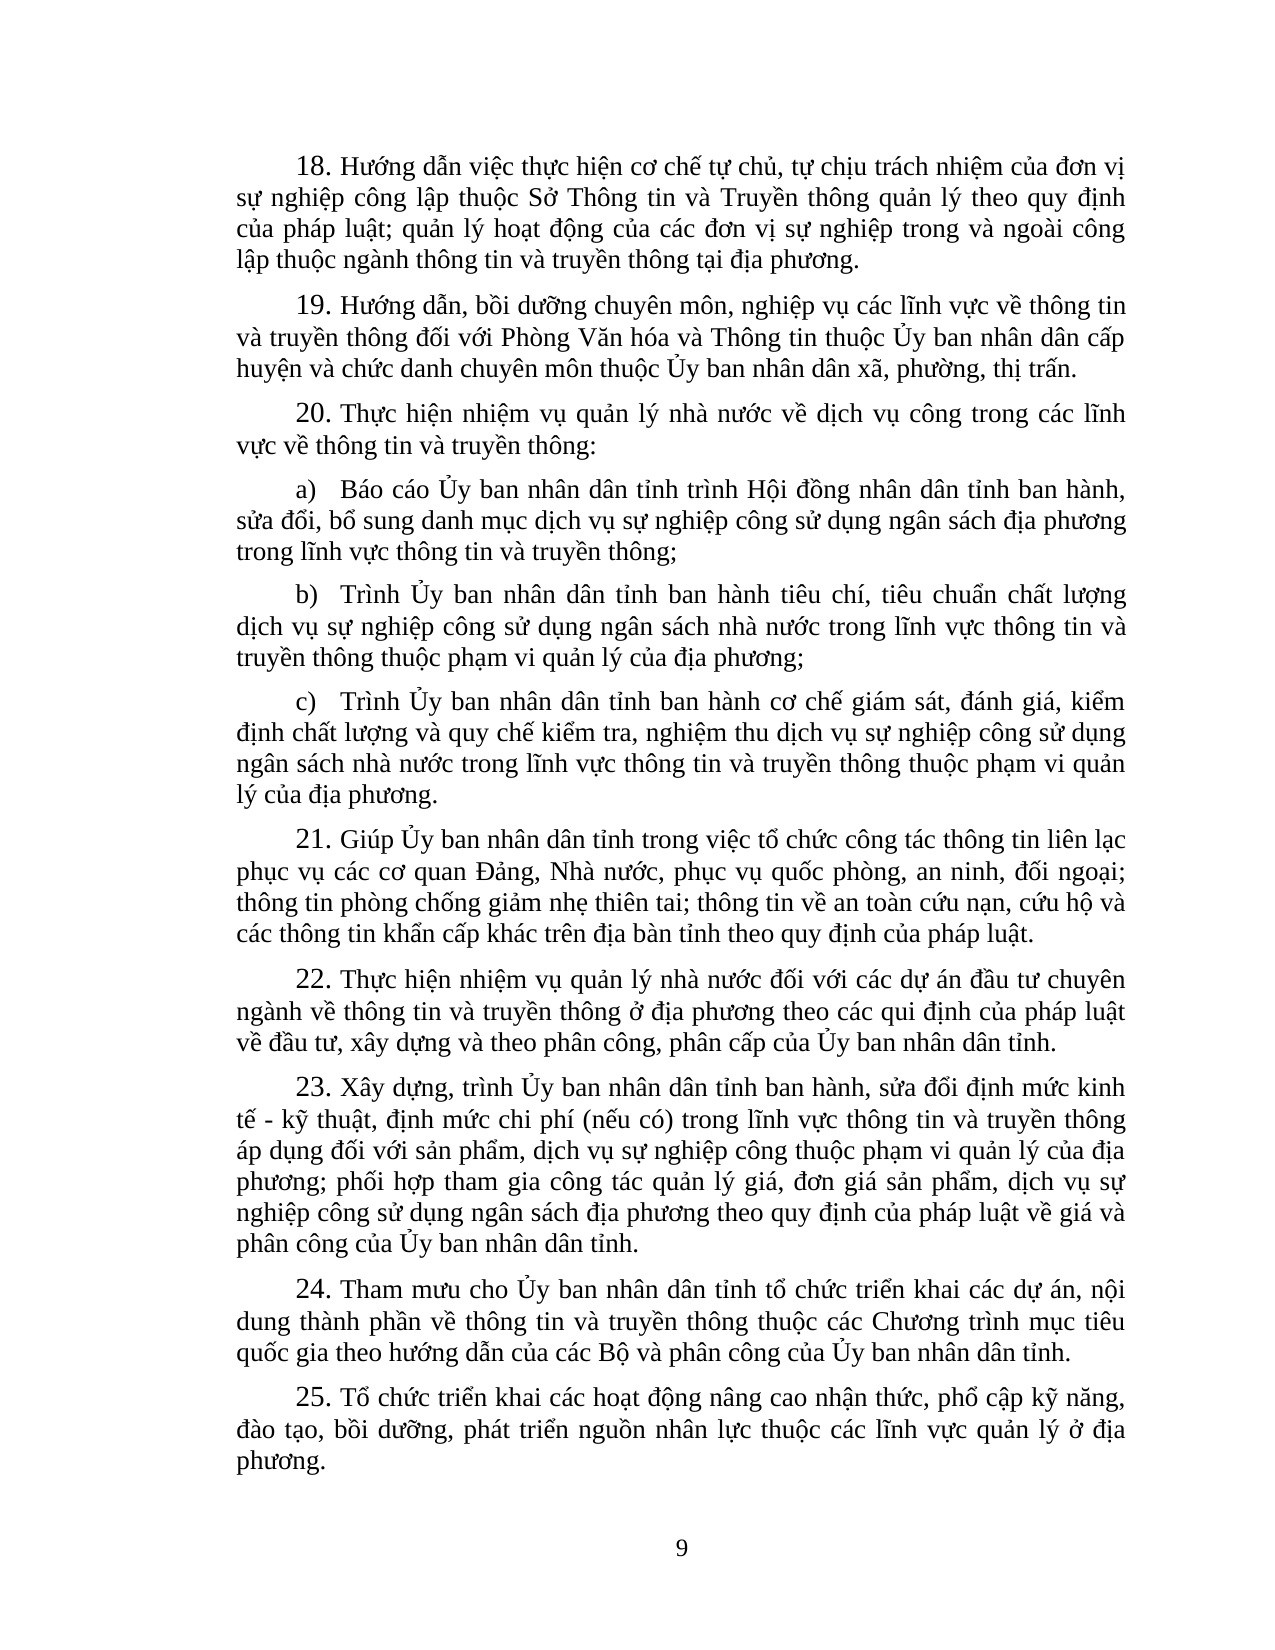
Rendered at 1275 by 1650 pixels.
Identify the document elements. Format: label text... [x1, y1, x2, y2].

list Hướng dẫn việc thực hiện cơ chế tự chủ, tự chịu trách nhiệm của đơn vị sự nghiệp công lập thuộc Sở Thông tin và Truyền thông quản lý theo quy định của pháp luật; quản lý hoạt động của các đơn vị sự nghiệp trong và ngoài công lập thuộc ngành thông tin và truyền thông tại địa phương. [236, 148, 1127, 275]
list Thực hiện nhiệm vụ quản lý nhà nước đối với các dự án đầu tư chuyên ngành về thông tin và truyền thông ở địa phương theo các qui định của pháp luật về đầu tư, xây dựng và theo phân công, phân cấp của Ủy ban nhân dân tỉnh. [236, 961, 1127, 1057]
list Trình Ủy ban nhân dân tỉnh ban hành tiêu chí, tiêu chuẩn chất lượng dịch vụ sự nghiệp công sử dụng ngân sách nhà nước trong lĩnh vực thông tin và truyền thông thuộc phạm vi quản lý của địa phương; [236, 579, 1127, 672]
list Thực hiện nhiệm vụ quản lý nhà nước về dịch vụ công trong các lĩnh vực về thông tin và truyền thông: [236, 396, 1127, 460]
list Hướng dẫn, bồi dưỡng chuyên môn, nghiệp vụ các lĩnh vực về thông tin và truyền thông đối với Phòng Văn hóa và Thông tin thuộc Ủy ban nhân dân cấp huyện và chức danh chuyên môn thuộc Ủy ban nhân dân xã, phường, thị trấn. [236, 287, 1127, 383]
list Trình Ủy ban nhân dân tỉnh ban hành cơ chế giám sát, đánh giá, kiểm định chất lượng và quy chế kiểm tra, nghiệm thu dịch vụ sự nghiệp công sử dụng ngân sách nhà nước trong lĩnh vực thông tin và truyền thông thuộc phạm vi quản lý của địa phương. [236, 684, 1127, 809]
list Báo cáo Ủy ban nhân dân tỉnh trình Hội đồng nhân dân tỉnh ban hành, sửa đổi, bổ sung danh mục dịch vụ sự nghiệp công sử dụng ngân sách địa phương trong lĩnh vực thông tin và truyền thông; [236, 473, 1127, 566]
list Tham mưu cho Ủy ban nhân dân tỉnh tổ chức triển khai các dự án, nội dung thành phần về thông tin và truyền thông thuộc các Chương trình mục tiêu quốc gia theo hướng dẫn của các Bộ và phân công của Ủy ban nhân dân tỉnh. [236, 1271, 1127, 1367]
list Giúp Ủy ban nhân dân tỉnh trong việc tổ chức công tác thông tin liên lạc phục vụ các cơ quan Đảng, Nhà nước, phục vụ quốc phòng, an ninh, đối ngoại; thông tin phòng chống giảm nhẹ thiên tai; thông tin về an toàn cứu nạn, cứu hộ và các thông tin khẩn cấp khác trên địa bàn tỉnh theo quy định của pháp luật. [236, 822, 1127, 949]
list Tổ chức triển khai các hoạt động nâng cao nhận thức, phổ cập kỹ năng, đào tạo, bồi dưỡng, phát triển nguồn nhân lực thuộc các lĩnh vực quản lý ở địa phương. [236, 1379, 1127, 1475]
list Xây dựng, trình Ủy ban nhân dân tỉnh ban hành, sửa đổi định mức kinh tế - kỹ thuật, định mức chi phí (nếu có) trong lĩnh vực thông tin và truyền thông áp dụng đối với sản phẩm, dịch vụ sự nghiệp công thuộc phạm vi quản lý của địa phương; phối hợp tham gia công tác quản lý giá, đơn giá sản phẩm, dịch vụ sự nghiệp công sử dụng ngân sách địa phương theo quy định của pháp luật về giá và phân công của Ủy ban nhân dân tỉnh. [236, 1069, 1127, 1259]
